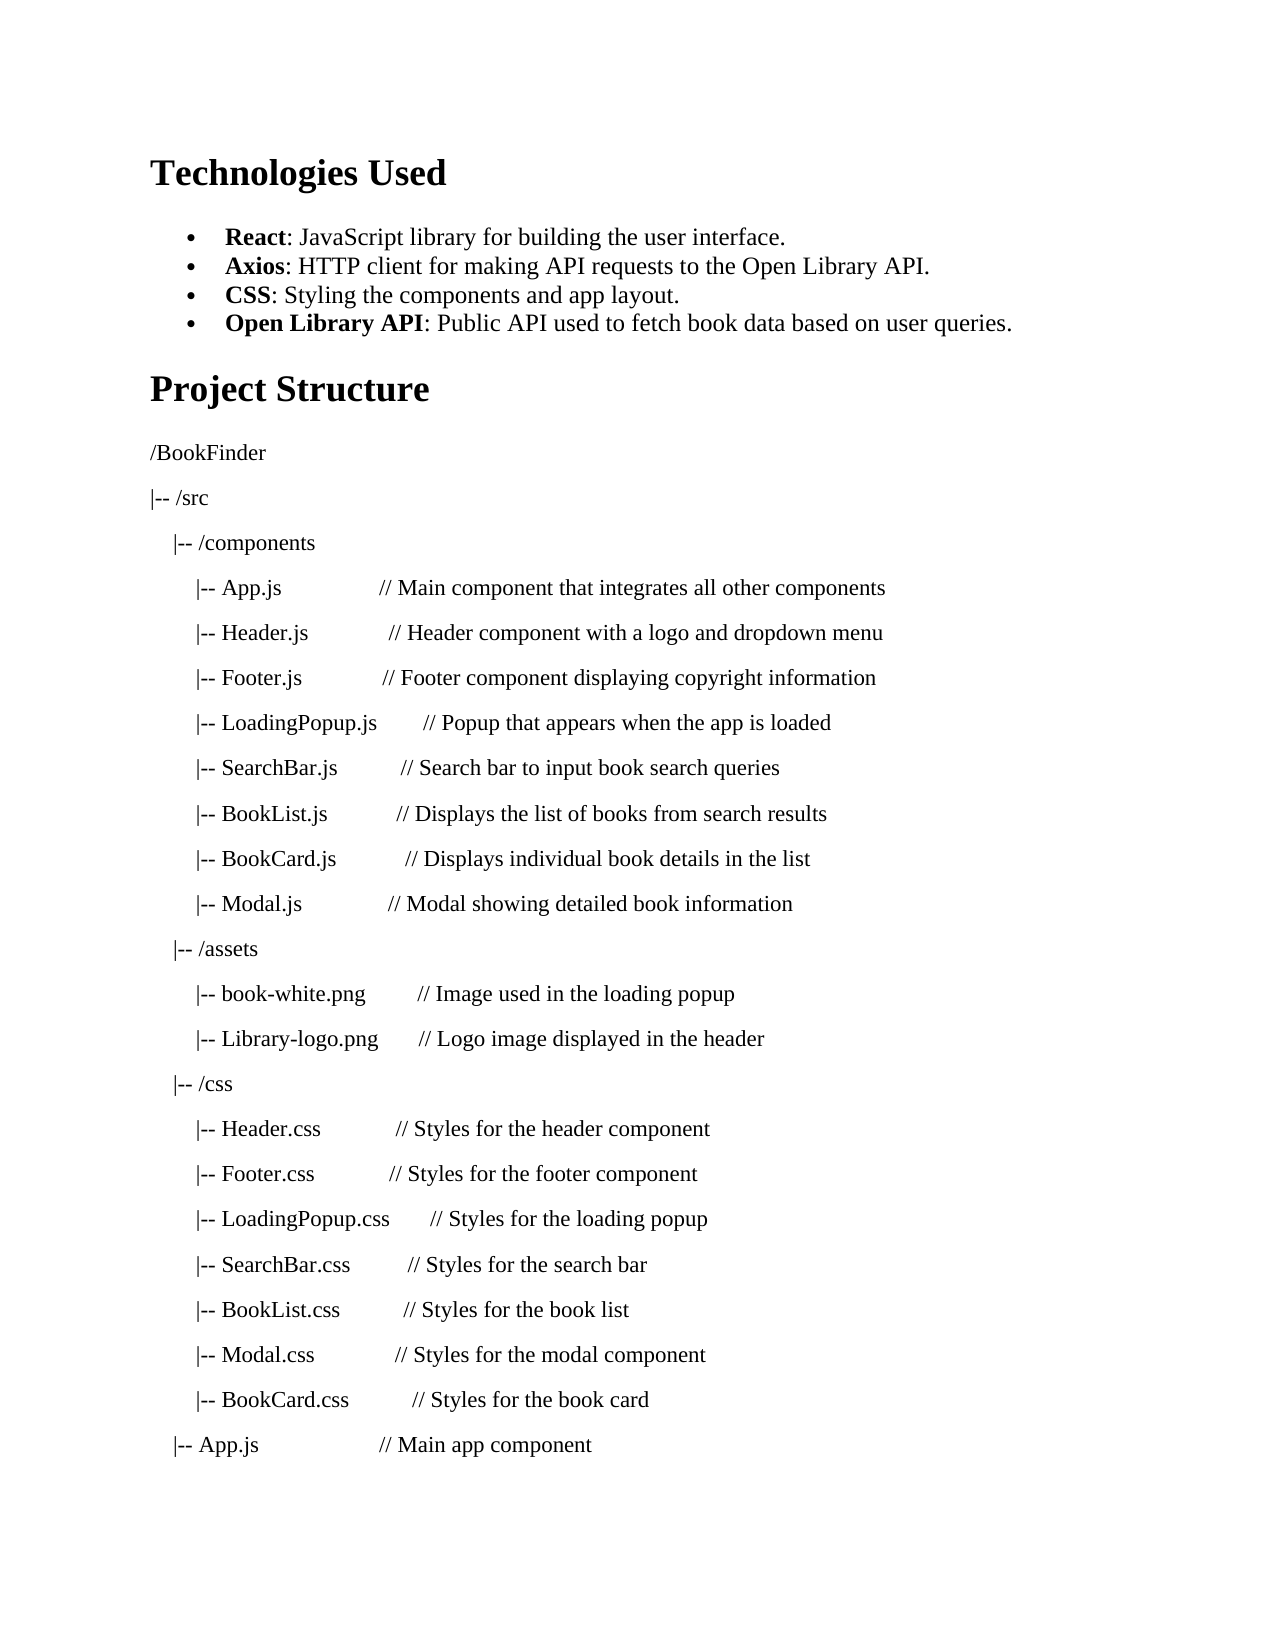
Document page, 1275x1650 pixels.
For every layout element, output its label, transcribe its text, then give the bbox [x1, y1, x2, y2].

list Axios: HTTP client for making API requests to the Open Library API. [187, 251, 1125, 280]
text |-- Library-logo.png // Logo image displayed in the header [150, 1025, 1125, 1051]
text |-- App.js // Main component that integrates all other components [150, 574, 1125, 600]
text |-- BookCard.css // Styles for the book card [150, 1386, 1125, 1412]
text /BookFinder [150, 439, 1125, 465]
list React: JavaScript library for building the user interface. [187, 222, 1125, 251]
text |-- book-white.png // Image used in the loading popup [150, 980, 1125, 1006]
text Technologies Used [150, 150, 1125, 193]
text |-- BookList.css // Styles for the book list [150, 1296, 1125, 1322]
text |-- Modal.css // Styles for the modal component [150, 1341, 1125, 1367]
text |-- SearchBar.js // Search bar to input book search queries [150, 754, 1125, 781]
text |-- Header.css // Styles for the header component [150, 1115, 1125, 1142]
text |-- Header.js // Header component with a logo and dropdown menu [150, 619, 1125, 646]
text |-- /css [150, 1070, 1125, 1097]
text |-- Footer.js // Footer component displaying copyright information [150, 664, 1125, 691]
text |-- LoadingPopup.css // Styles for the loading popup [150, 1206, 1125, 1232]
text |-- LoadingPopup.js // Popup that appears when the app is loaded [150, 709, 1125, 736]
text |-- BookCard.js // Displays individual book details in the list [150, 845, 1125, 871]
text |-- Footer.css // Styles for the footer component [150, 1160, 1125, 1187]
subtitle Project Structure [150, 366, 1125, 409]
text |-- /src [150, 484, 1125, 510]
text |-- /assets [150, 935, 1125, 961]
text |-- BookList.js // Displays the list of books from search results [150, 799, 1125, 826]
text |-- /components [150, 529, 1125, 555]
list CSS: Styling the components and app layout. [187, 280, 1125, 308]
text |-- SearchBar.css // Styles for the search bar [150, 1251, 1125, 1277]
text |-- Modal.js // Modal showing detailed book information [150, 890, 1125, 916]
text |-- App.js // Main app component [150, 1431, 1125, 1457]
list Open Library API: Public API used to fetch book data based on user queries. [187, 308, 1125, 337]
